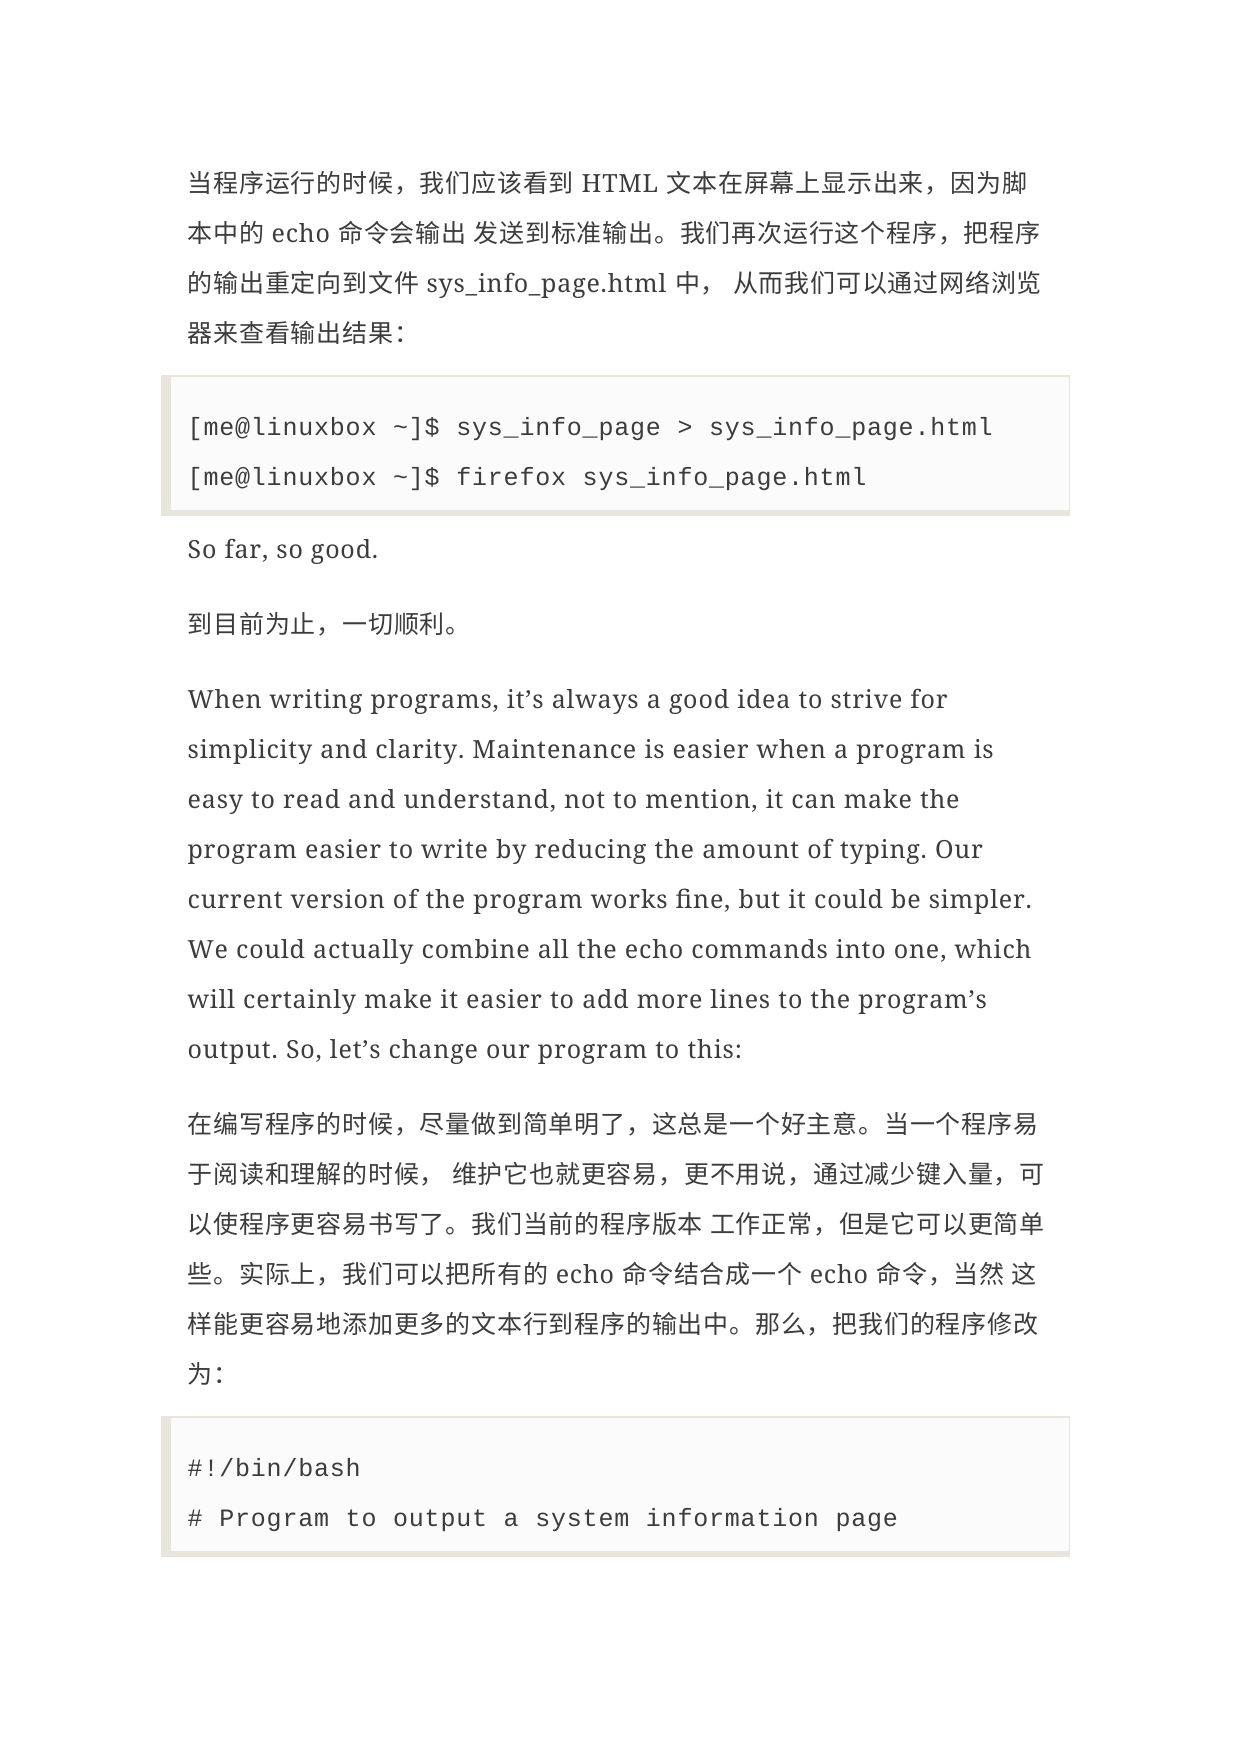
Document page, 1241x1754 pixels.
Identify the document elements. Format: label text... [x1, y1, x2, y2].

text 到目前为止，一切顺利。 [187, 591, 1053, 641]
text [me@linuxbox ~]$ firefox sys_info_page.html [171, 425, 1069, 510]
text #!/bin/bash [171, 1418, 1069, 1466]
text [me@linuxbox ~]$ sys_info_page > sys_info_page.html [171, 377, 1069, 425]
text 在编写程序的时候，尽量做到简单明了，这总是一个好主意。当一个程序易于阅读和理解的时候， 维护它也就更容易，更不用说，通过减少键入量，可以使程序更容易书写了。我们当前的程序版本 工作正常，但是它可以更简单些。实际上，我们可以把所有的 echo 命令结合成一个 echo 命令，当然 这样能更容易地添加更多的文本行到程序的输出中。那么，把我们的程序修改为： [187, 1091, 1053, 1391]
text So far, so good. [187, 516, 1053, 566]
text 当程序运行的时候，我们应该看到 HTML 文本在屏幕上显示出来，因为脚本中的 echo 命令会输出 发送到标准输出。我们再次运行这个程序，把程序的输出重定向到文件 sys_info_page.html 中， 从而我们可以通过网络浏览器来查看输出结果： [187, 150, 1053, 350]
text When writing programs, it’s always a good idea to strive for simplicity and clarity. Maintenance is easier when a program is easy to read and understand, not to mention, it can make the program easier to write by reducing the amount of typing. Our current version of the program works fine, but it could be simpler. We could actually combine all the echo commands into one, which will certainly make it easier to add more lines to the program’s output. So, let’s change our program to this: [187, 666, 1053, 1066]
text # Program to output a system information page [171, 1466, 1069, 1551]
